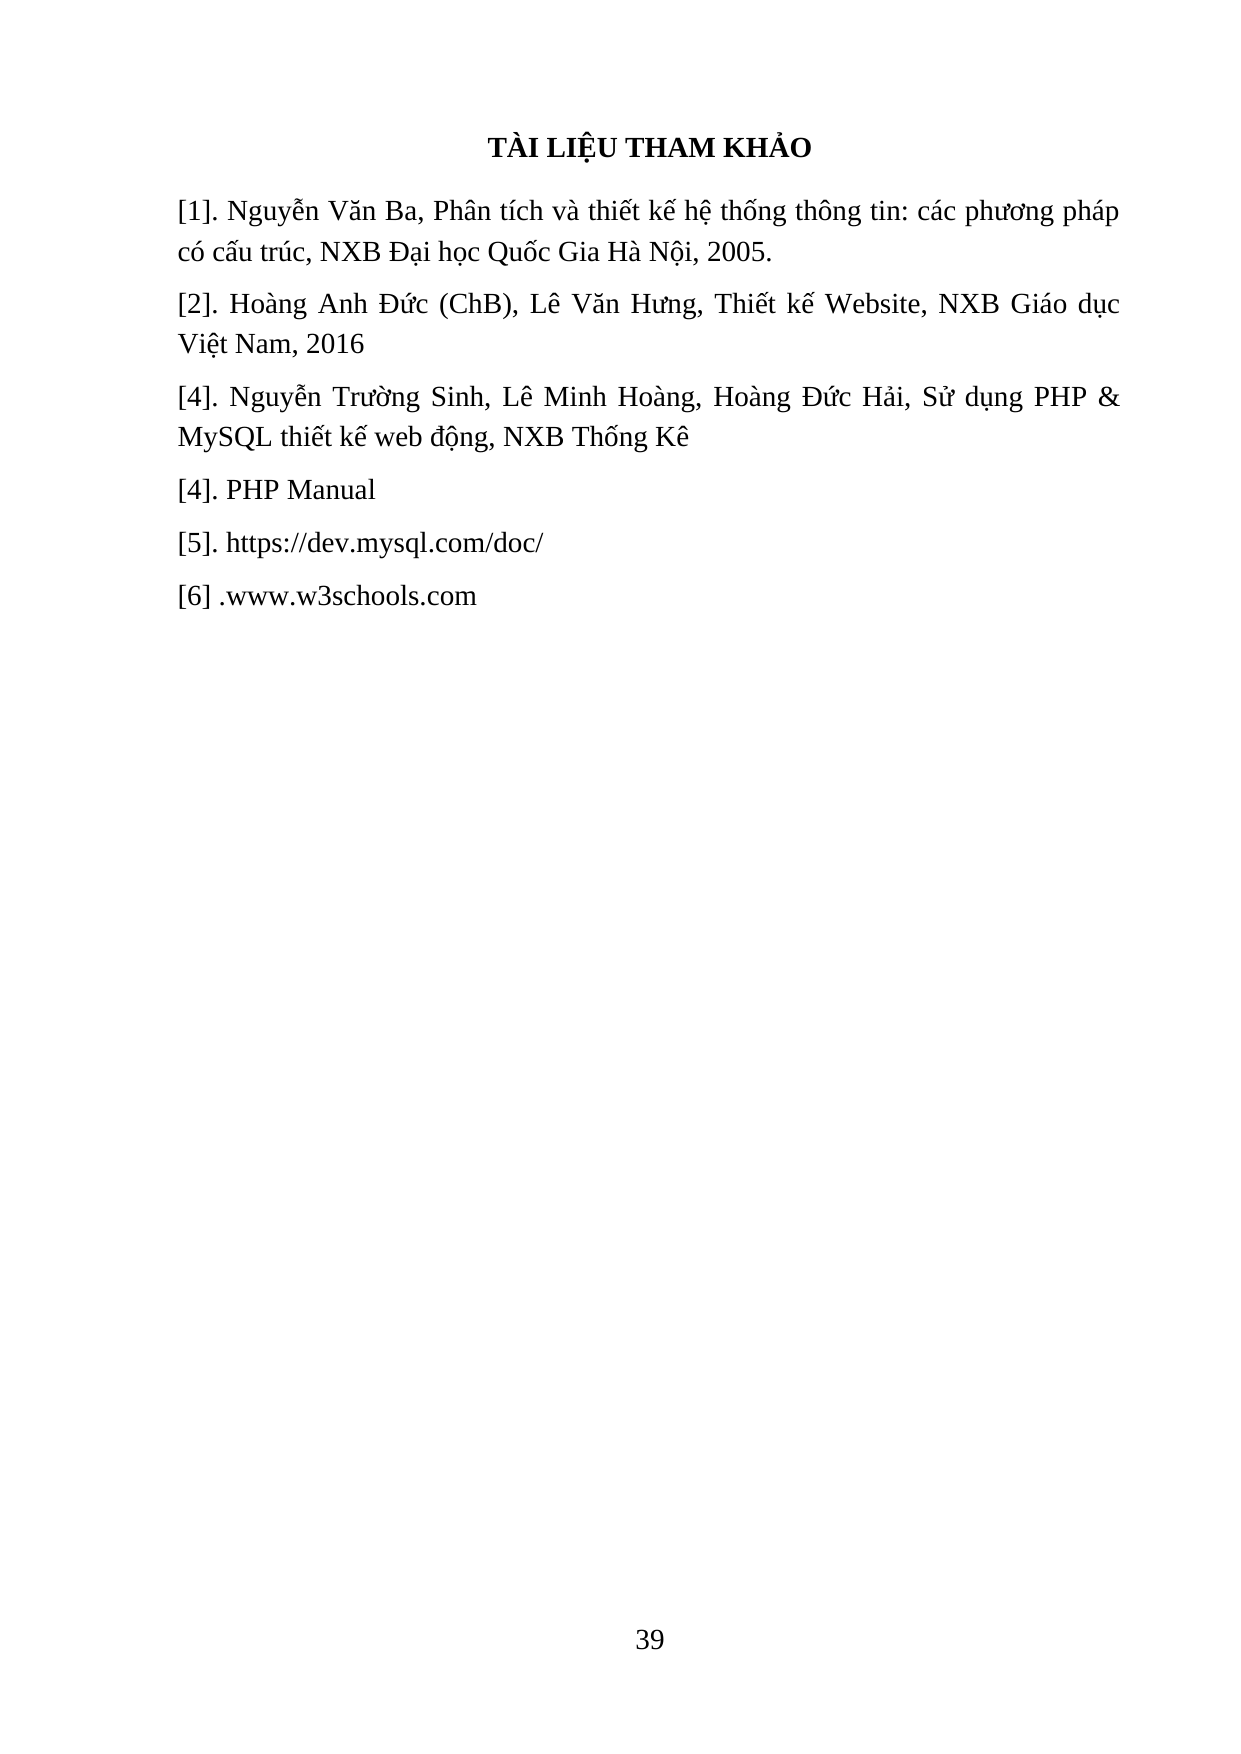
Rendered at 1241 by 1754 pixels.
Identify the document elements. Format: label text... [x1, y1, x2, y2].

text [4]. Nguyễn Trường Sinh, Lê Minh Hoàng, Hoàng Đức Hải, Sử dụng PHP & MySQL thiết kế web động, NXB Thống Kê [177, 379, 1122, 453]
subtitle TÀI LIỆU THAM KHẢO [177, 131, 1122, 164]
text [4]. PHP Manual [177, 472, 1122, 506]
text [6] .www.w3schools.com [177, 578, 1122, 611]
text [1]. Nguyễn Văn Ba, Phân tích và thiết kế hệ thống thông tin: các phương pháp có cấu trúc, NXB Đại học Quốc Gia Hà Nội, 2005. [177, 193, 1122, 267]
text [5]. https://dev.mysql.com/doc/ [177, 525, 1122, 558]
text [2]. Hoàng Anh Đức (ChB), Lê Văn Hưng, Thiết kế Website, NXB Giáo dục Việt Nam, 2016 [177, 286, 1122, 360]
